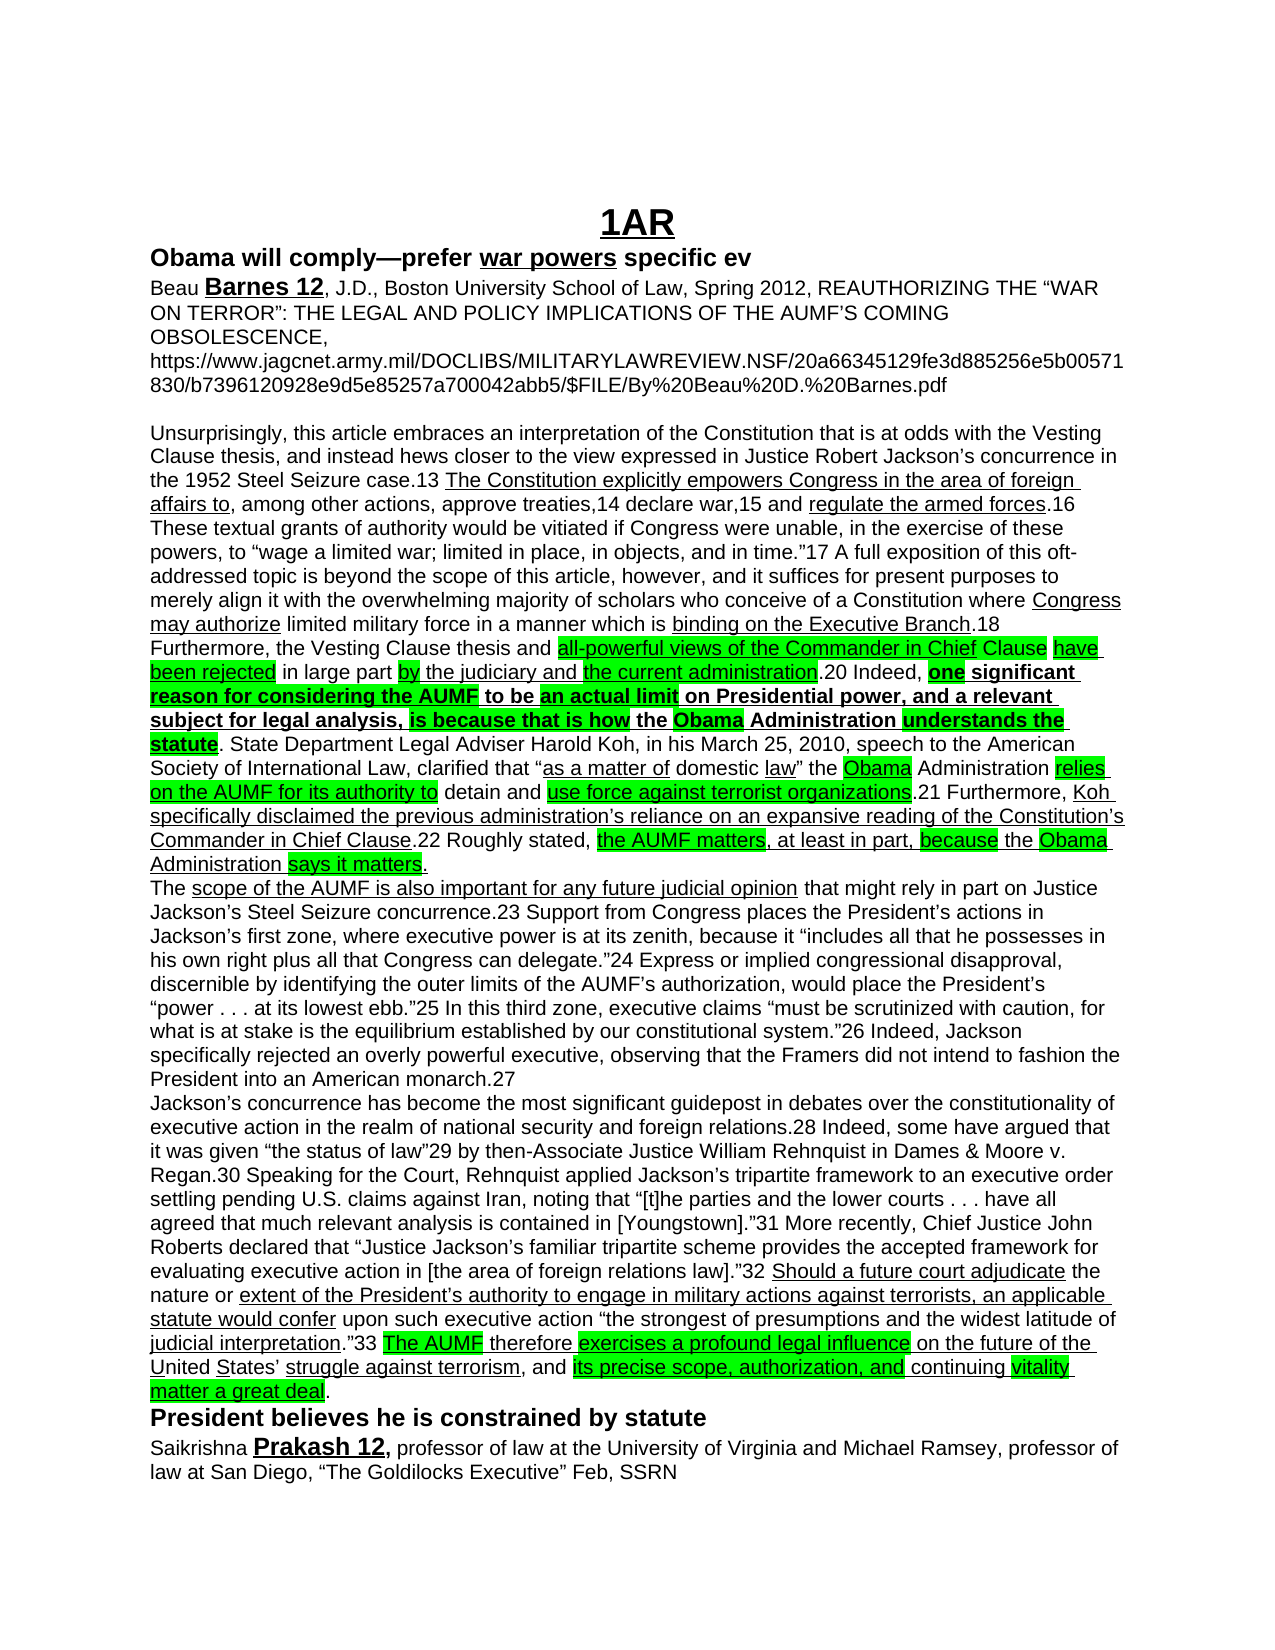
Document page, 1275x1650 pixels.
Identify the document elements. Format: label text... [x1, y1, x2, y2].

text Saikrishna Prakash 12, professor of law at the University of Virginia and Michael Ramsey, professor of law at San Diego, “The Goldilocks Executive” Feb, SSRN [150, 1431, 1125, 1484]
text The scope of the AUMF is also important for any future judicial opinion that might rely in part on Justice Jackson’s Steel Seizure concurrence.23 Support from Congress places the President’s actions in Jackson’s first zone, where executive power is at its zenith, because it “includes all that he possesses in his own right plus all that Congress can delegate.”24 Express or implied congressional disapproval, discernible by identifying the outer limits of the AUMF’s authorization, would place the President’s “power . . . at its lowest ebb.”25 In this third zone, executive claims “must be scrutinized with caution, for what is at stake is the equilibrium established by our constitutional system.”26 Indeed, Jackson specifically rejected an overly powerful executive, observing that the Framers did not intend to fashion the President into an American monarch.27 [150, 876, 1125, 1091]
text Furthermore, the Vesting Clause thesis and all-powerful views of the Commander in Chief Clause have been rejected in large part by the judiciary and the current administration.20 Indeed, one significant reason for considering the AUMF to be an actual limit on Presidential power, and a relevant subject for legal analysis, is because that is how the Obama Administration understands the statute. State Department Legal Adviser Harold Koh, in his March 25, 2010, speech to the American Society of International Law, clarified that “as a matter of domestic law” the Obama Administration relies on the AUMF for its authority to detain and use force against terrorist organizations.21 Furthermore, Koh specifically disclaimed the previous administration’s reliance on an expansive reading of the Constitution’s Commander in Chief Clause.22 Roughly stated, the AUMF matters, at least in part, because the Obama Administration says it matters. [150, 636, 1125, 825]
text Jackson’s concurrence has become the most significant guidepost in debates over the constitutionality of executive action in the realm of national security and foreign relations.28 Indeed, some have argued that it was given “the status of law”29 by then-Associate Justice William Rehnquist in Dames & Moore v. Regan.30 Speaking for the Court, Rehnquist applied Jackson’s tripartite framework to an executive order settling pending U.S. claims against Iran, noting that “[t]he parties and the lower courts . . . have all agreed that much relevant analysis is contained in [Youngstown].”31 More recently, Chief Justice John Roberts declared that “Justice Jackson’s familiar tripartite scheme provides the accepted framework for evaluating executive action in [the area of foreign relations law].”32 Should a future court adjudicate the nature or extent of the President’s authority to engage in military actions against terrorists, an applicable statute would confer upon such executive action “the strongest of presumptions and the widest latitude of judicial interpretation.”33 The AUMF therefore exercises a profound legal influence on the future of the United States’ struggle against terrorism, and its precise scope, authorization, and continuing vitality matter a great deal. [150, 1091, 1125, 1403]
subtitle 1AR [150, 200, 1125, 243]
text Unsurprisingly, this article embraces an interpretation of the Constitution that is at odds with the Vesting Clause thesis, and instead hews closer to the view expressed in Justice Robert Jackson’s concurrence in the 1952 Steel Seizure case.13 The Constitution explicitly empowers Congress in the area of foreign affairs to, among other actions, approve treaties,14 declare war,15 and regulate the armed forces.16 These textual grants of authority would be vitiated if Congress were unable, in the exercise of these powers, to “wage a limited war; limited in place, in objects, and in time.”17 A full exposition of this oft-addressed topic is beyond the scope of this article, however, and it suffices for present purposes to merely align it with the overwhelming majority of scholars who conceive of a Constitution where Congress may authorize limited military force in a manner which is binding on the Executive Branch.18 [150, 420, 1125, 636]
text Beau Barnes 12, J.D., Boston University School of Law, Spring 2012, REAUTHORIZING THE “WAR ON TERROR”: THE LEGAL AND POLICY IMPLICATIONS OF THE AUMF’S COMING OBSOLESCENCE, https://www.jagcnet.army.mil/DOCLIBS/MILITARYLAWREVIEW.NSF/20a66345129fe3d885256e5b00571830/b7396120928e9d5e85257a700042abb5/$FILE/By%20Beau%20D.%20Barnes.pdf [150, 272, 1125, 396]
text President believes he is constrained by statute [150, 1403, 1125, 1431]
text Obama will comply—prefer war powers specific ev [150, 243, 1125, 272]
